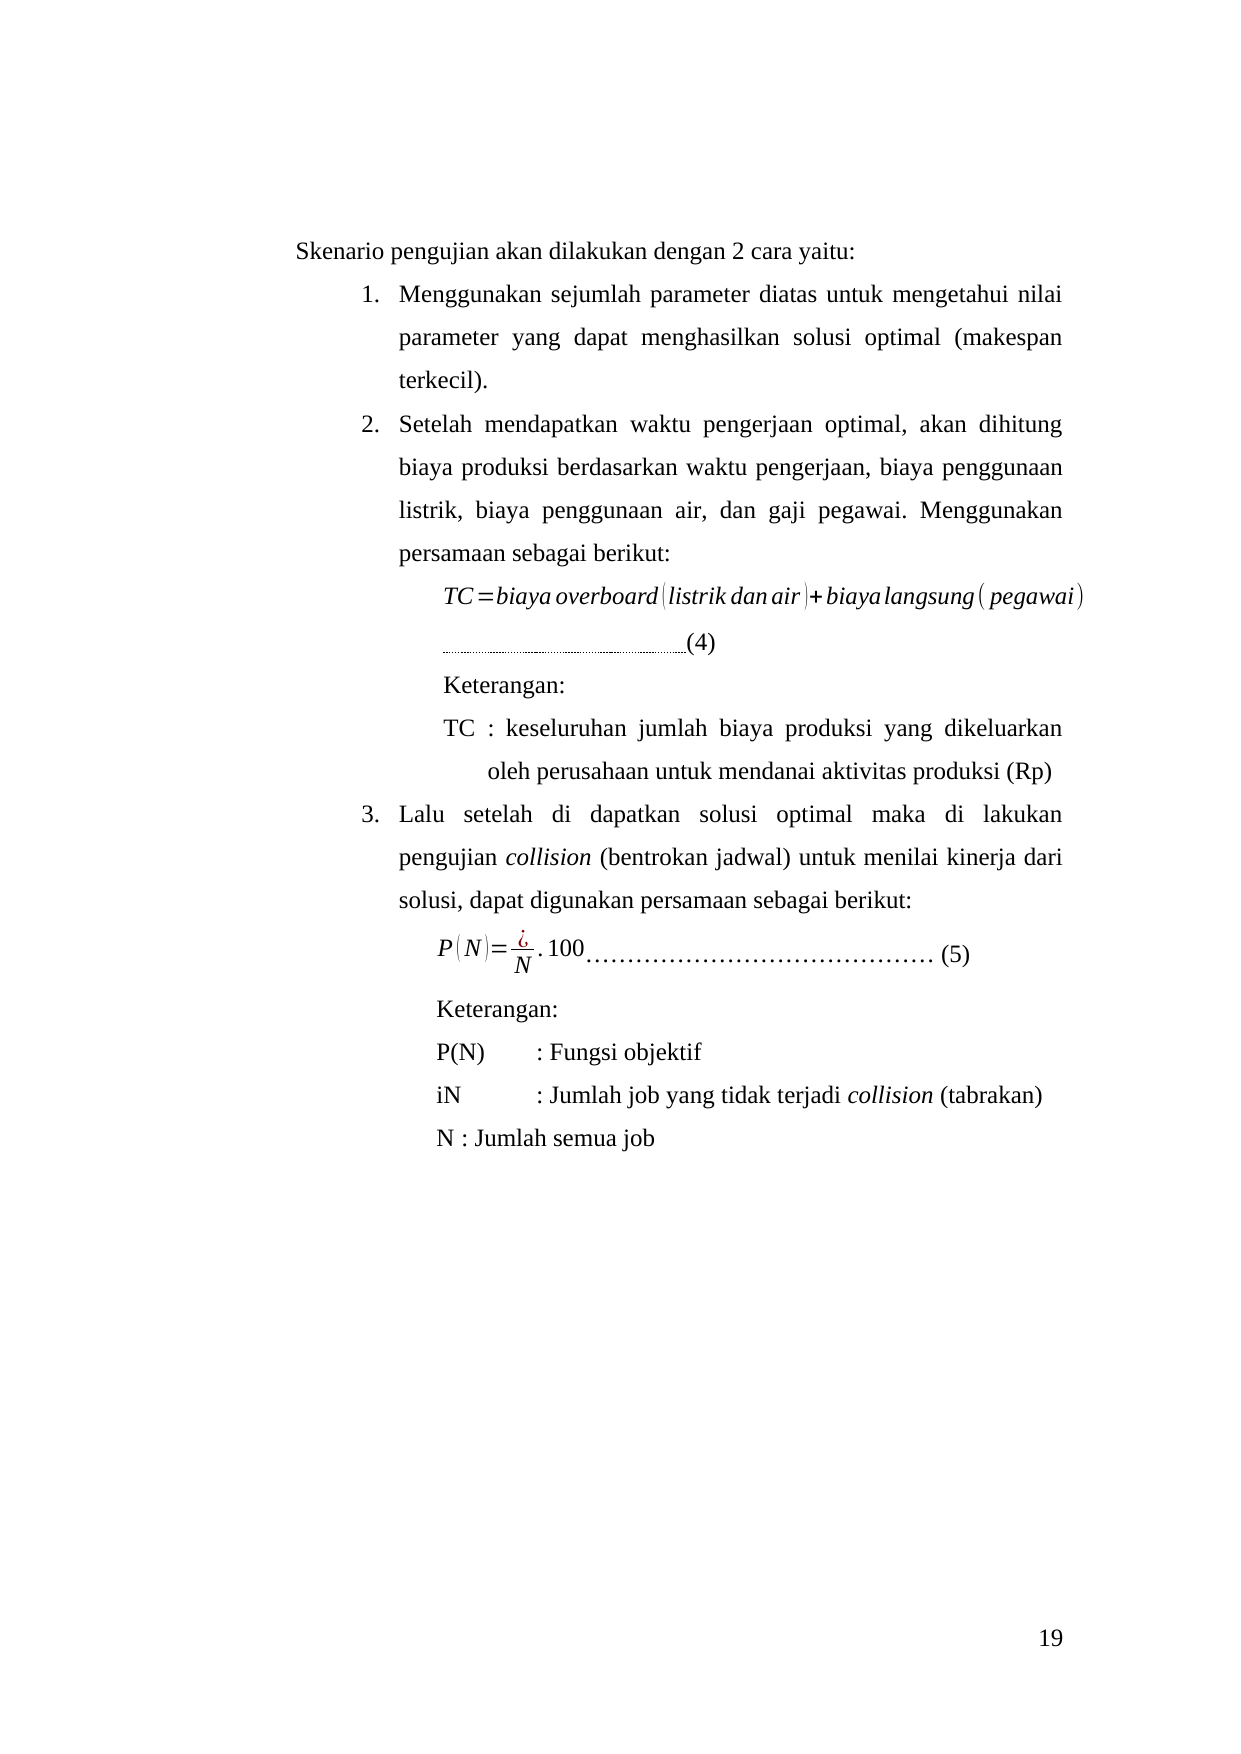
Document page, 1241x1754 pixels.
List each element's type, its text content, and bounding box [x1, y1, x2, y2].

list Lalu setelah di dapatkan solusi optimal maka di lakukan pengujian collision (bentrokan jadwal) untuk menilai kinerja dari solusi, dapat digunakan persamaan sebagai berikut: [361, 799, 1063, 914]
list N : Jumlah semua job [399, 1123, 1063, 1152]
list Setelah mendapatkan waktu pengerjaan optimal, akan dihitung biaya produksi berdasarkan waktu pengerjaan, biaya penggunaan listrik, biaya penggunaan air, dan gaji pegawai. Menggunakan persamaan sebagai berikut: [361, 409, 1063, 567]
list …………………………………… (5) [399, 928, 1063, 979]
list Skenario pengujian akan dilakukan dengan 2 cara yaitu: [295, 236, 1063, 265]
list iN : Jumlah job yang tidak terjadi collision (tabrakan) [399, 1080, 1063, 1109]
list Keterangan: [443, 670, 1063, 698]
list Menggunakan sejumlah parameter diatas untuk mengetahui nilai parameter yang dapat menghasilkan solusi optimal (makespan terkecil). [361, 279, 1063, 394]
list P(N) : Fungsi objektif [399, 1037, 1063, 1066]
list Keterangan: [399, 994, 1063, 1023]
list (4) [443, 581, 1063, 655]
list TC : keseluruhan jumlah biaya produksi yang dikeluarkan oleh perusahaan untuk mendanai aktivitas produksi (Rp) [443, 713, 1063, 785]
